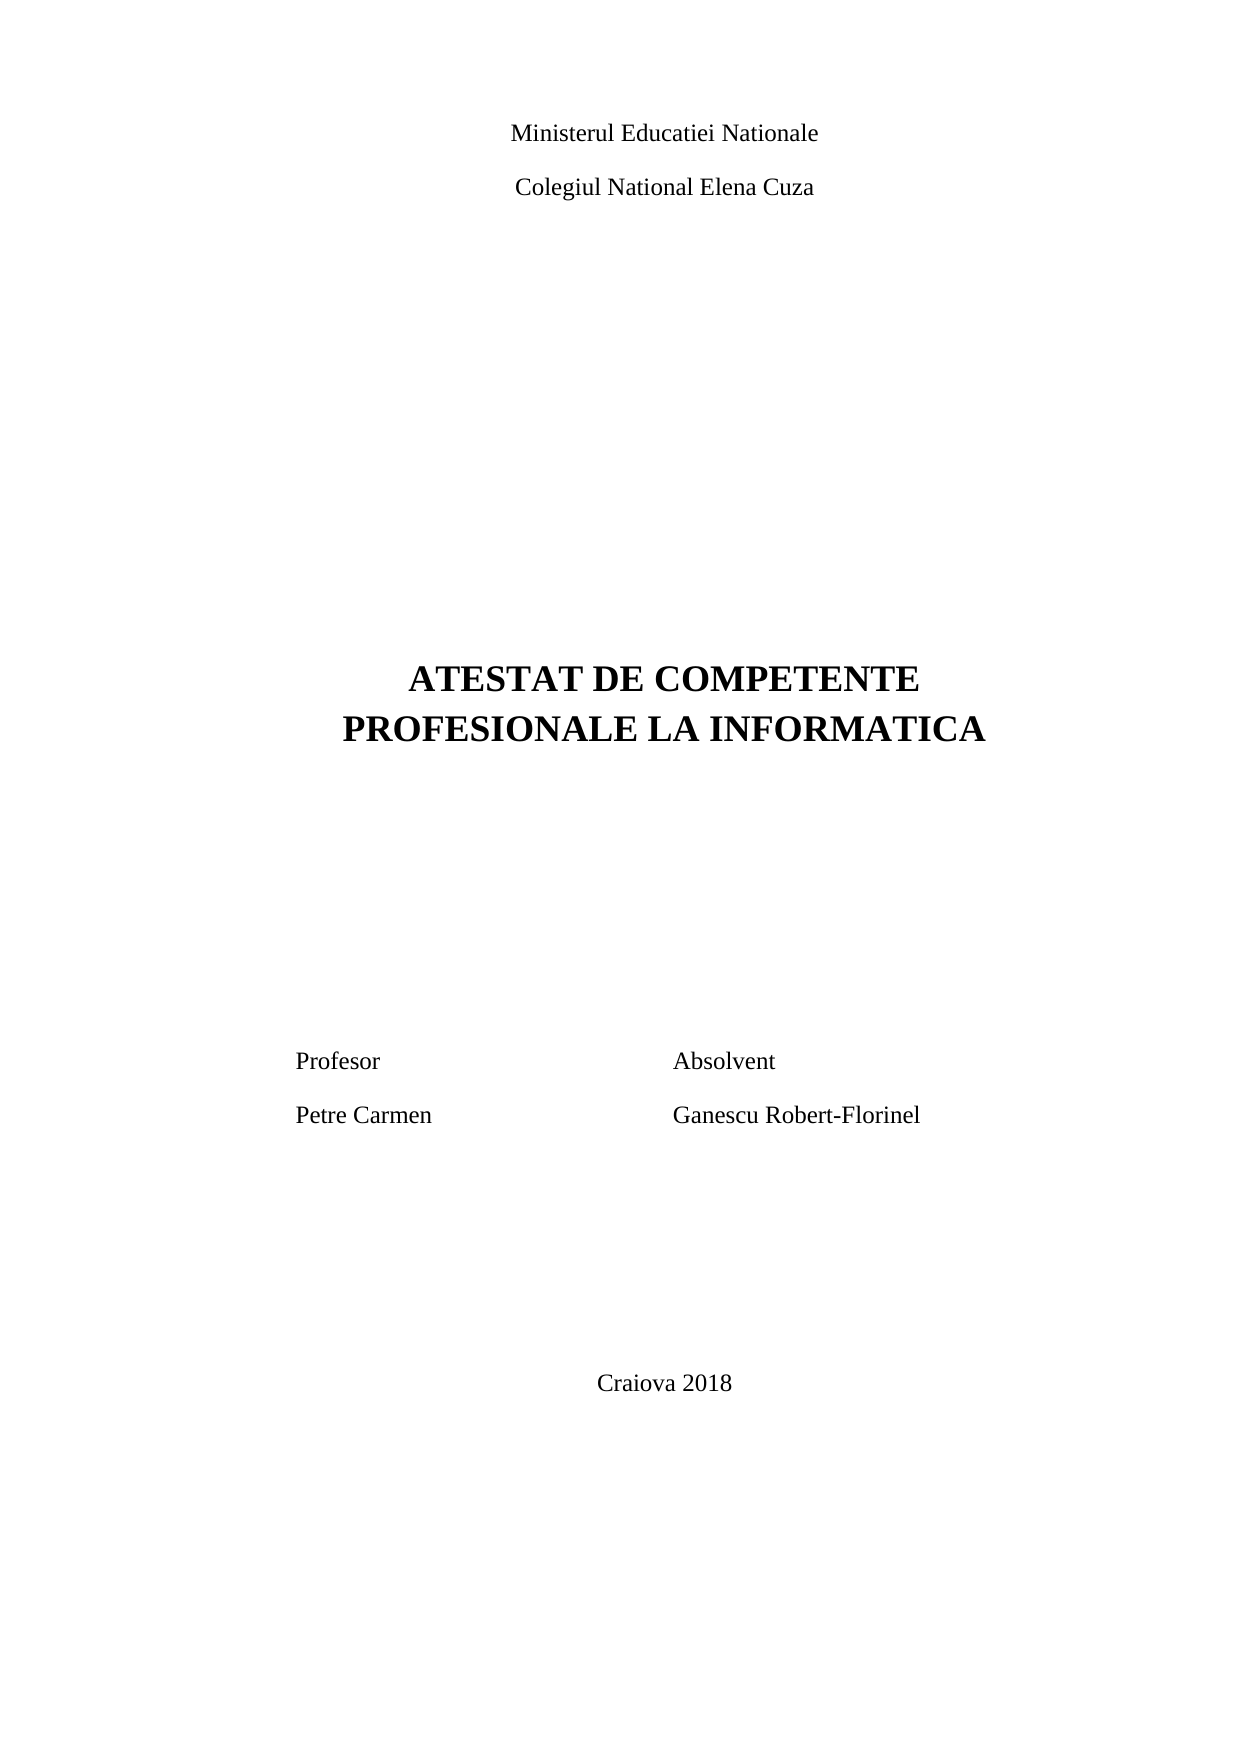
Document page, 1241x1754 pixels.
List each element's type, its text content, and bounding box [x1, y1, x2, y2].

text Craiova 2018 [295, 1368, 1033, 1429]
text Ministerul Educatiei Nationale [295, 118, 1033, 147]
text Colegiul National Elena Cuza [295, 172, 1033, 201]
text Petre Carmen Ganescu Robert-Florinel [295, 1100, 1033, 1128]
text Profesor Absolvent [295, 1046, 1033, 1075]
text ATESTAT DE COMPETENTE PROFESIONALE LA INFORMATICA [295, 657, 1033, 749]
